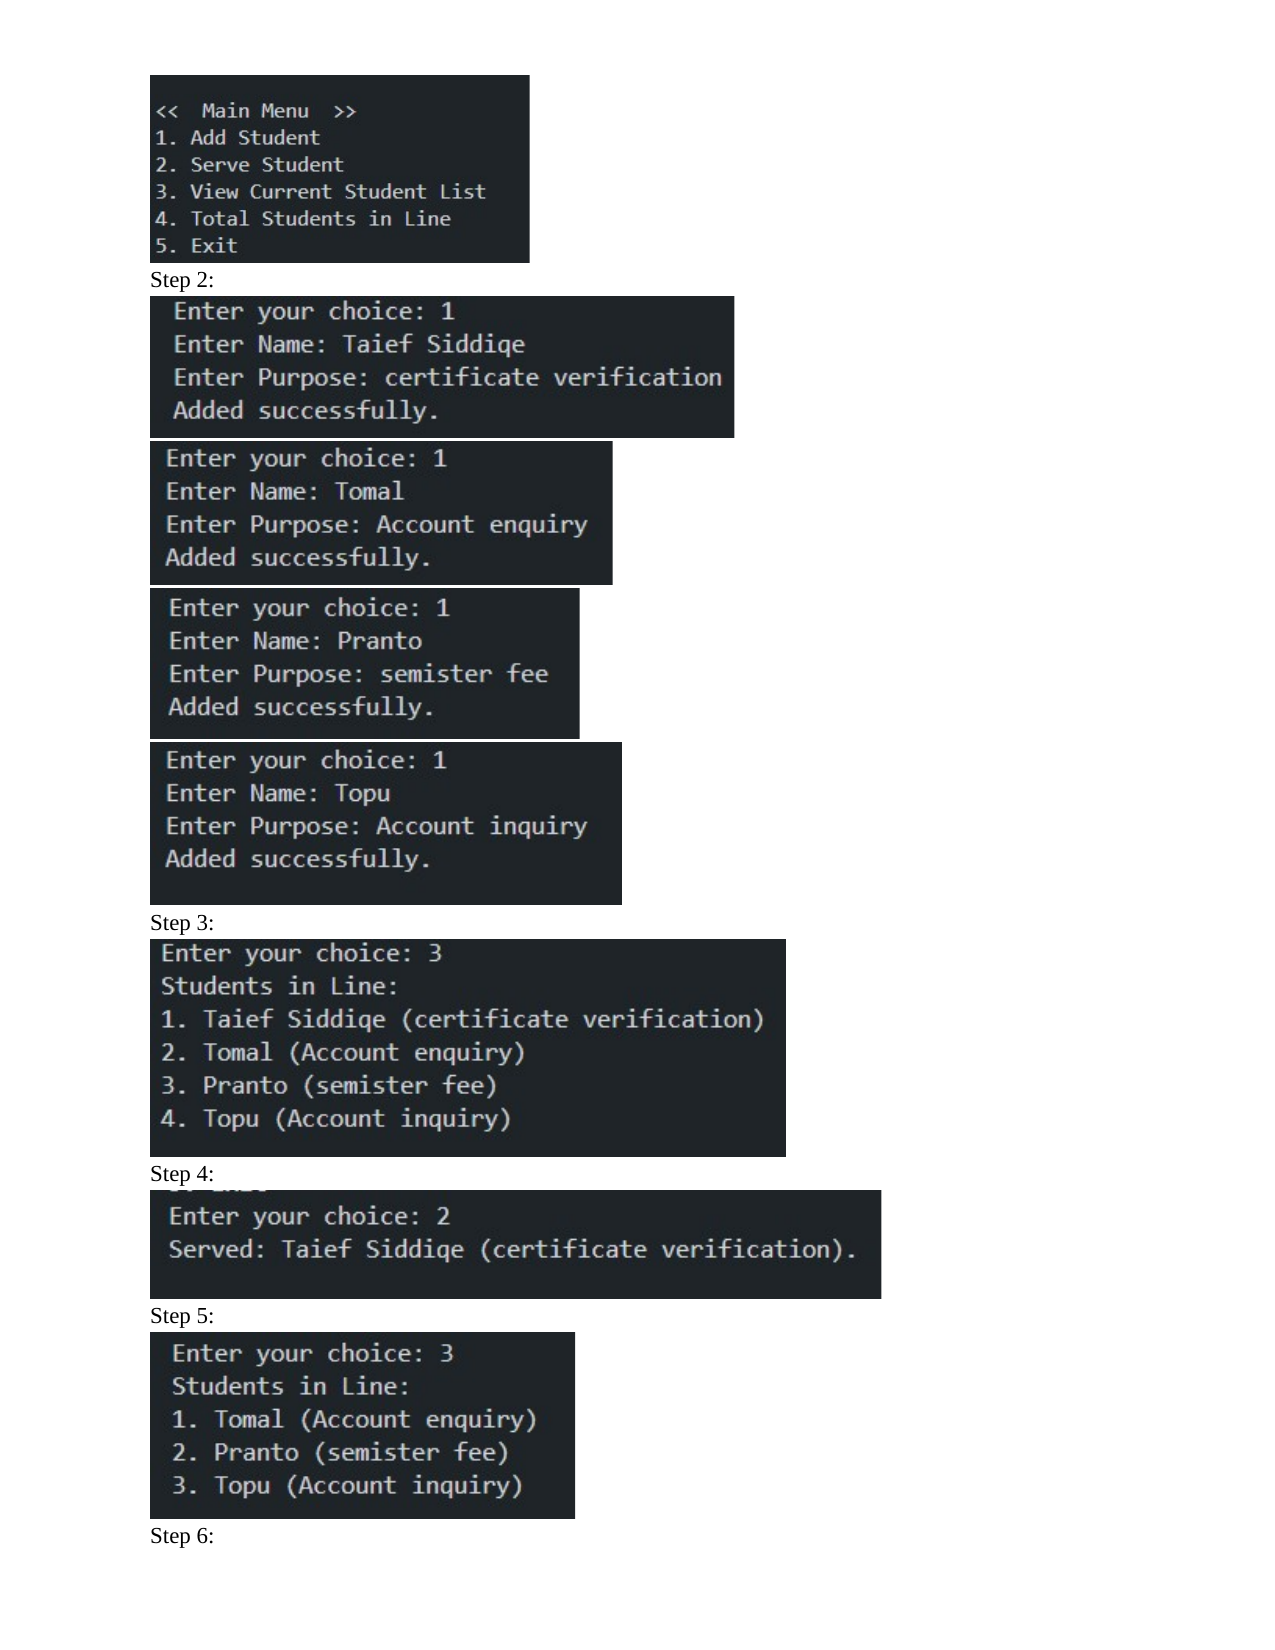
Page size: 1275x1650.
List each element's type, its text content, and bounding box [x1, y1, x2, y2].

text Step 5: [150, 1302, 1125, 1328]
picture [150, 1332, 575, 1519]
picture [150, 1190, 882, 1299]
picture [150, 75, 530, 263]
text Step 6: [150, 1522, 1125, 1548]
picture [150, 441, 613, 585]
picture [150, 296, 735, 438]
picture [150, 939, 786, 1157]
picture [150, 742, 622, 905]
text Step 4: [150, 1160, 1125, 1186]
text Step 3: [150, 909, 1125, 935]
text Step 2: [150, 266, 1125, 293]
picture [150, 588, 580, 739]
